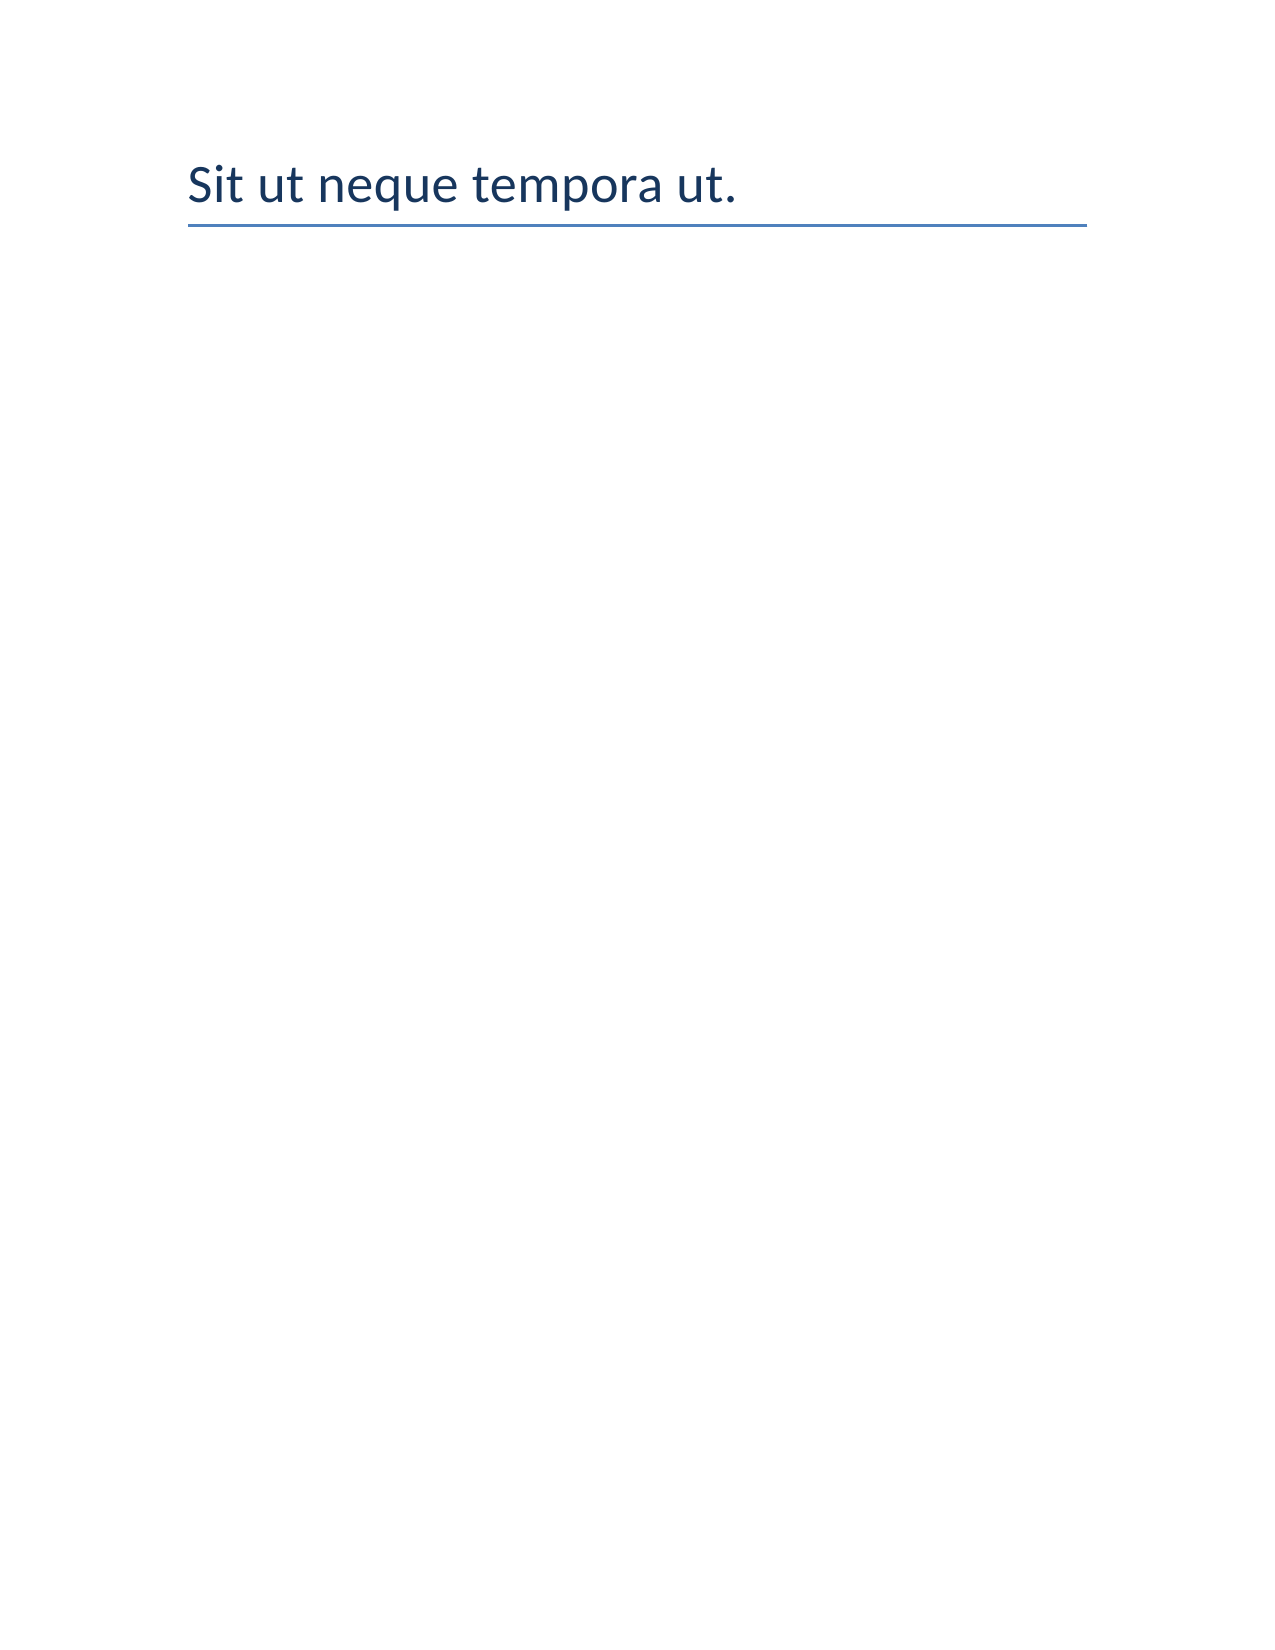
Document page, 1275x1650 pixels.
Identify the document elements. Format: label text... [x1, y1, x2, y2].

title Sit ut neque tempora ut. [187, 150, 1087, 227]
